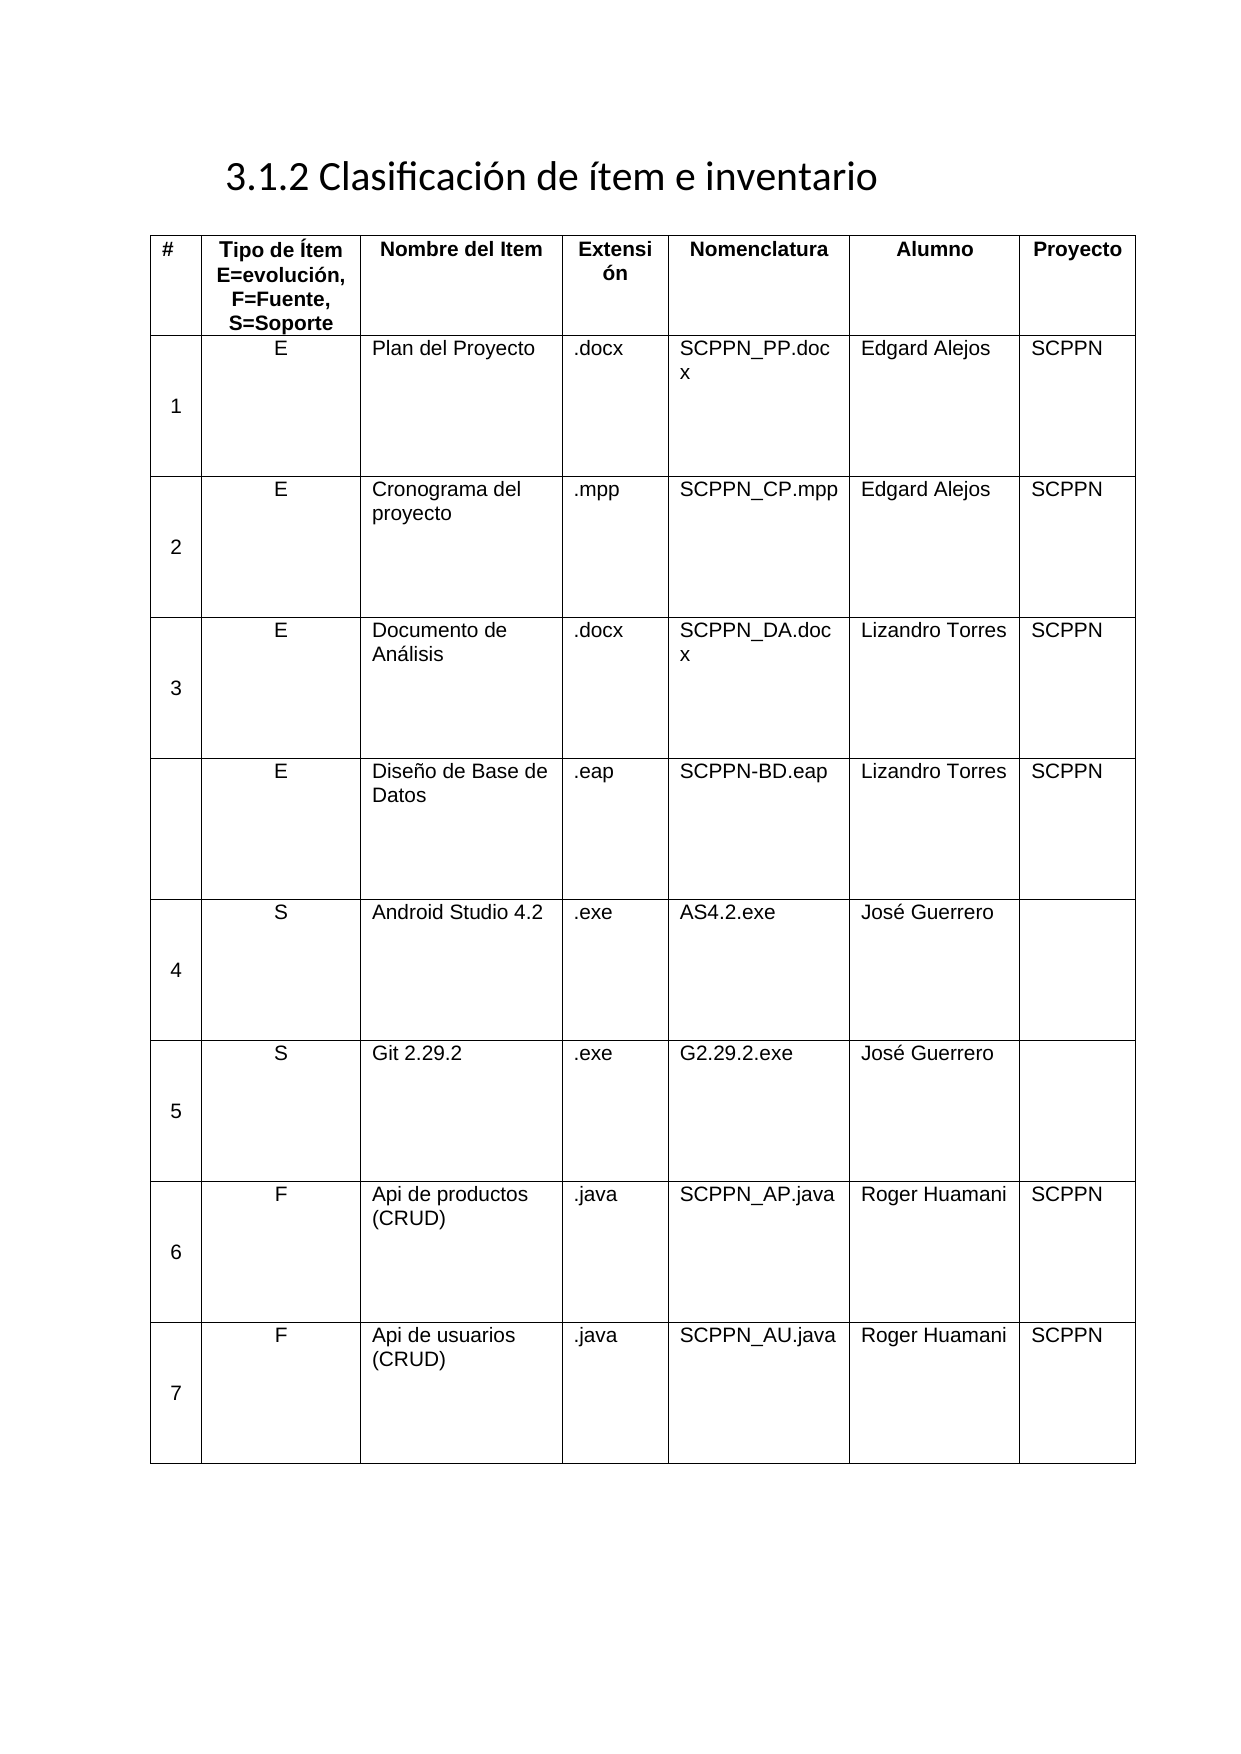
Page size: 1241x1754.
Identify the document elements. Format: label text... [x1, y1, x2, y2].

table_header Proyecto [1020, 236, 1135, 335]
table_header Extensión [563, 236, 668, 335]
table_cell .java [563, 1323, 668, 1463]
table_cell Cronograma del proyecto [361, 477, 562, 617]
table_cell Android Studio 4.2 [361, 900, 562, 1040]
table_cell .exe [563, 1041, 668, 1181]
table_cell 1 [151, 336, 201, 476]
table_cell SCPPN [1020, 336, 1135, 476]
table_cell José Guerrero [850, 900, 1019, 1040]
table_cell [1020, 1041, 1135, 1181]
table_cell Api de usuarios (CRUD) [361, 1323, 562, 1463]
table_cell Roger Huamani [850, 1182, 1019, 1322]
text 3.1.2 Clasificación de ítem e inventario [225, 150, 1090, 201]
table_cell Roger Huamani [850, 1323, 1019, 1463]
table_cell [151, 759, 201, 899]
table_cell E [202, 336, 360, 476]
table_cell E [202, 618, 360, 758]
table_cell Api de productos (CRUD) [361, 1182, 562, 1322]
table_cell .mpp [563, 477, 668, 617]
table_cell José Guerrero [850, 1041, 1019, 1181]
table_cell 6 [151, 1182, 201, 1322]
table_cell SCPPN [1020, 759, 1135, 899]
table_cell Git 2.29.2 [361, 1041, 562, 1181]
table_cell SCPPN_PP.docx [669, 336, 849, 476]
table_cell Lizandro Torres [850, 618, 1019, 758]
table_cell F [202, 1323, 360, 1463]
table_cell SCPPN_AU.java [669, 1323, 849, 1463]
table_cell 7 [151, 1323, 201, 1463]
table_cell .docx [563, 336, 668, 476]
table_cell .java [563, 1182, 668, 1322]
table_cell 2 [151, 477, 201, 617]
table_cell AS4.2.exe [669, 900, 849, 1040]
table_cell Edgard Alejos [850, 336, 1019, 476]
table_cell SCPPN [1020, 1182, 1135, 1322]
table_cell SCPPN-BD.eap [669, 759, 849, 899]
table_cell G2.29.2.exe [669, 1041, 849, 1181]
table_cell SCPPN [1020, 1323, 1135, 1463]
table_cell 5 [151, 1041, 201, 1181]
table_cell [1020, 900, 1135, 1040]
table_cell .eap [563, 759, 668, 899]
table_cell S [202, 900, 360, 1040]
table_header Nomenclatura [669, 236, 849, 335]
table_header Alumno [850, 236, 1019, 335]
table_cell Lizandro Torres [850, 759, 1019, 899]
table_cell Documento de Análisis [361, 618, 562, 758]
table_cell 4 [151, 900, 201, 1040]
table_cell 3 [151, 618, 201, 758]
table_cell Plan del Proyecto [361, 336, 562, 476]
table_cell SCPPN [1020, 618, 1135, 758]
table_cell SCPPN_DA.docx [669, 618, 849, 758]
table_header # [151, 236, 201, 335]
table_cell SCPPN [1020, 477, 1135, 617]
table_cell S [202, 1041, 360, 1181]
table_cell .docx [563, 618, 668, 758]
table_cell Edgard Alejos [850, 477, 1019, 617]
table_cell SCPPN_AP.java [669, 1182, 849, 1322]
table_header Tipo de Ítem E=evolución, F=Fuente, S=Soporte [202, 236, 360, 335]
table_header Nombre del Item [361, 236, 562, 335]
table_cell SCPPN_CP.mpp [669, 477, 849, 617]
table_cell .exe [563, 900, 668, 1040]
table_cell Diseño de Base de Datos [361, 759, 562, 899]
table_cell F [202, 1182, 360, 1322]
table_cell E [202, 477, 360, 617]
table_cell E [202, 759, 360, 899]
